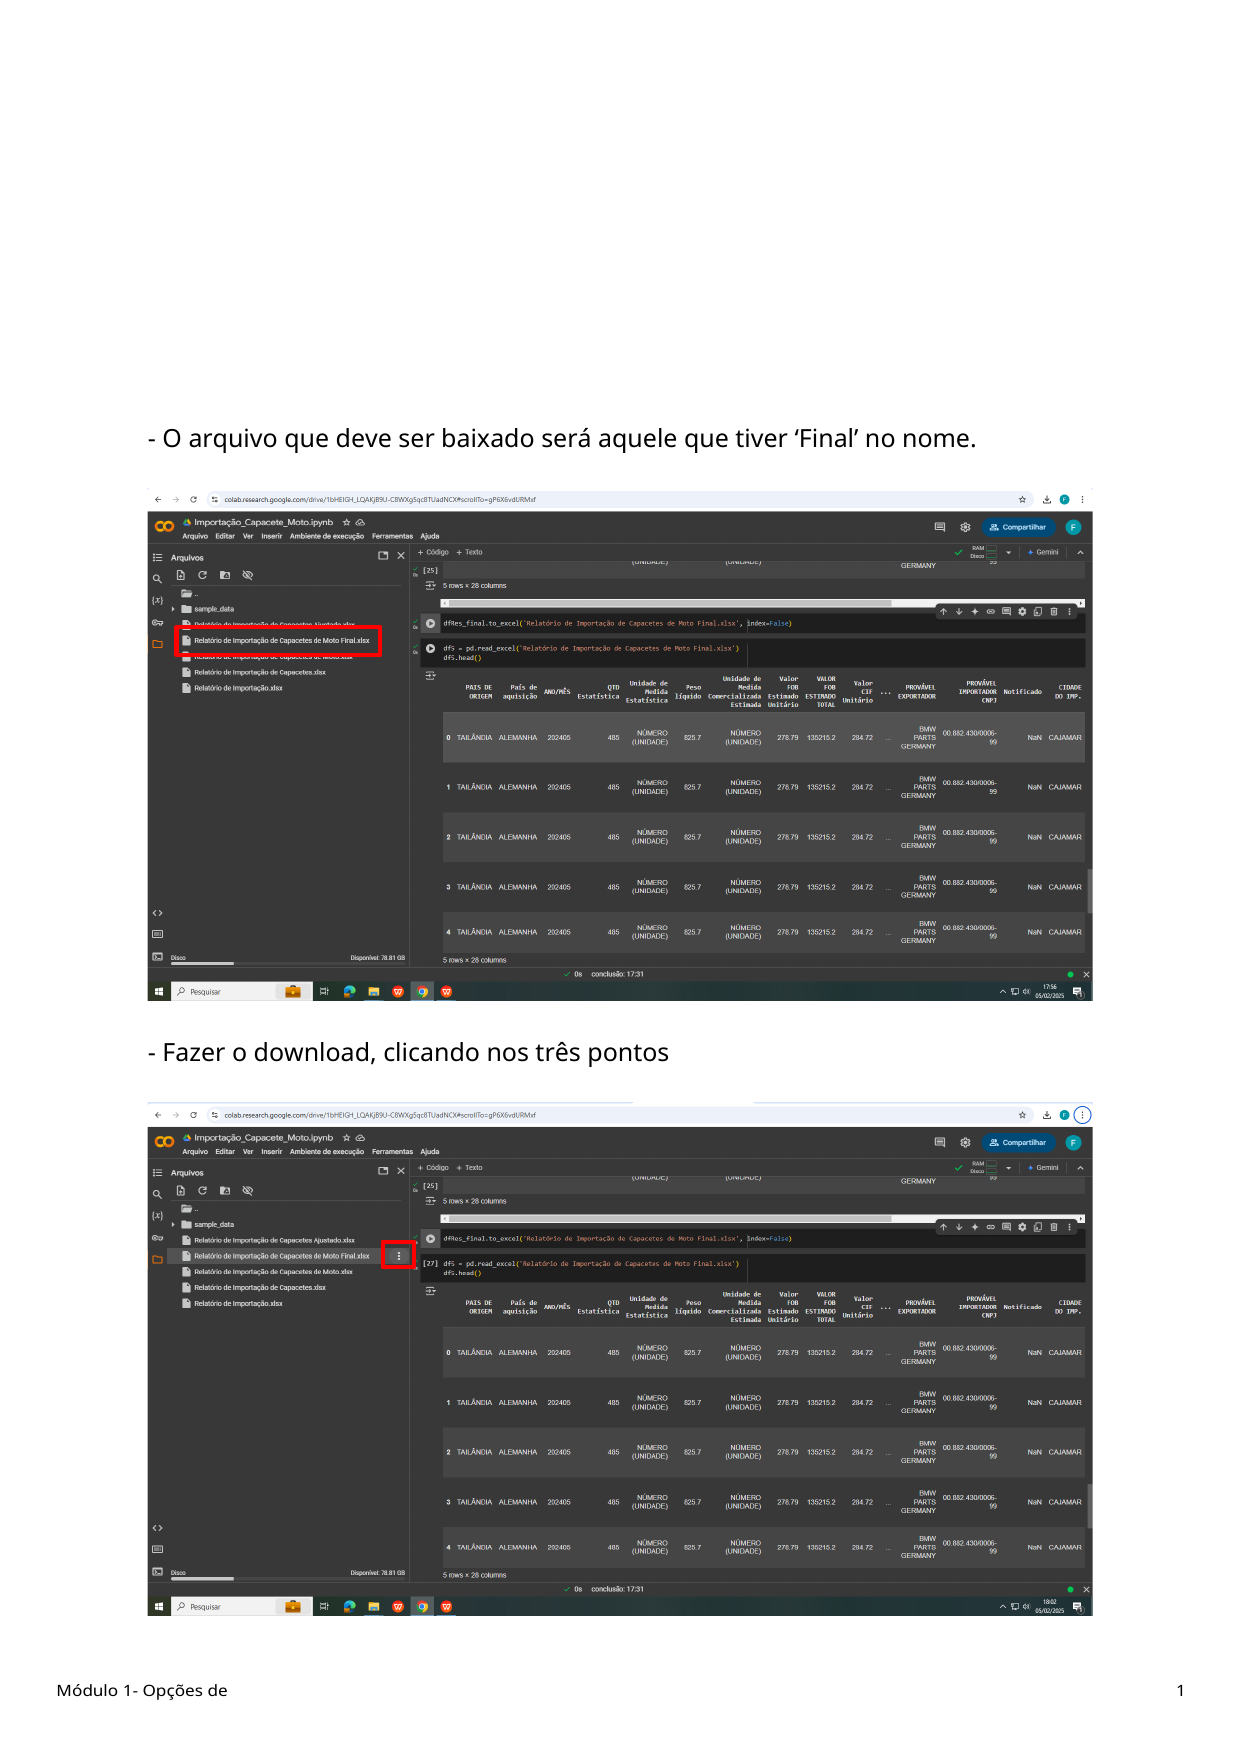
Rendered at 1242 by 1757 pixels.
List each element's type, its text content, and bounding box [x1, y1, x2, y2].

text - Fazer o download, clicando nos três pontos [148, 1034, 1094, 1068]
text - O arquivo que deve ser baixado será aquele que tiver ‘Final’ no nome. [148, 420, 1094, 454]
picture [147, 1102, 1093, 1616]
picture [147, 488, 1093, 1001]
